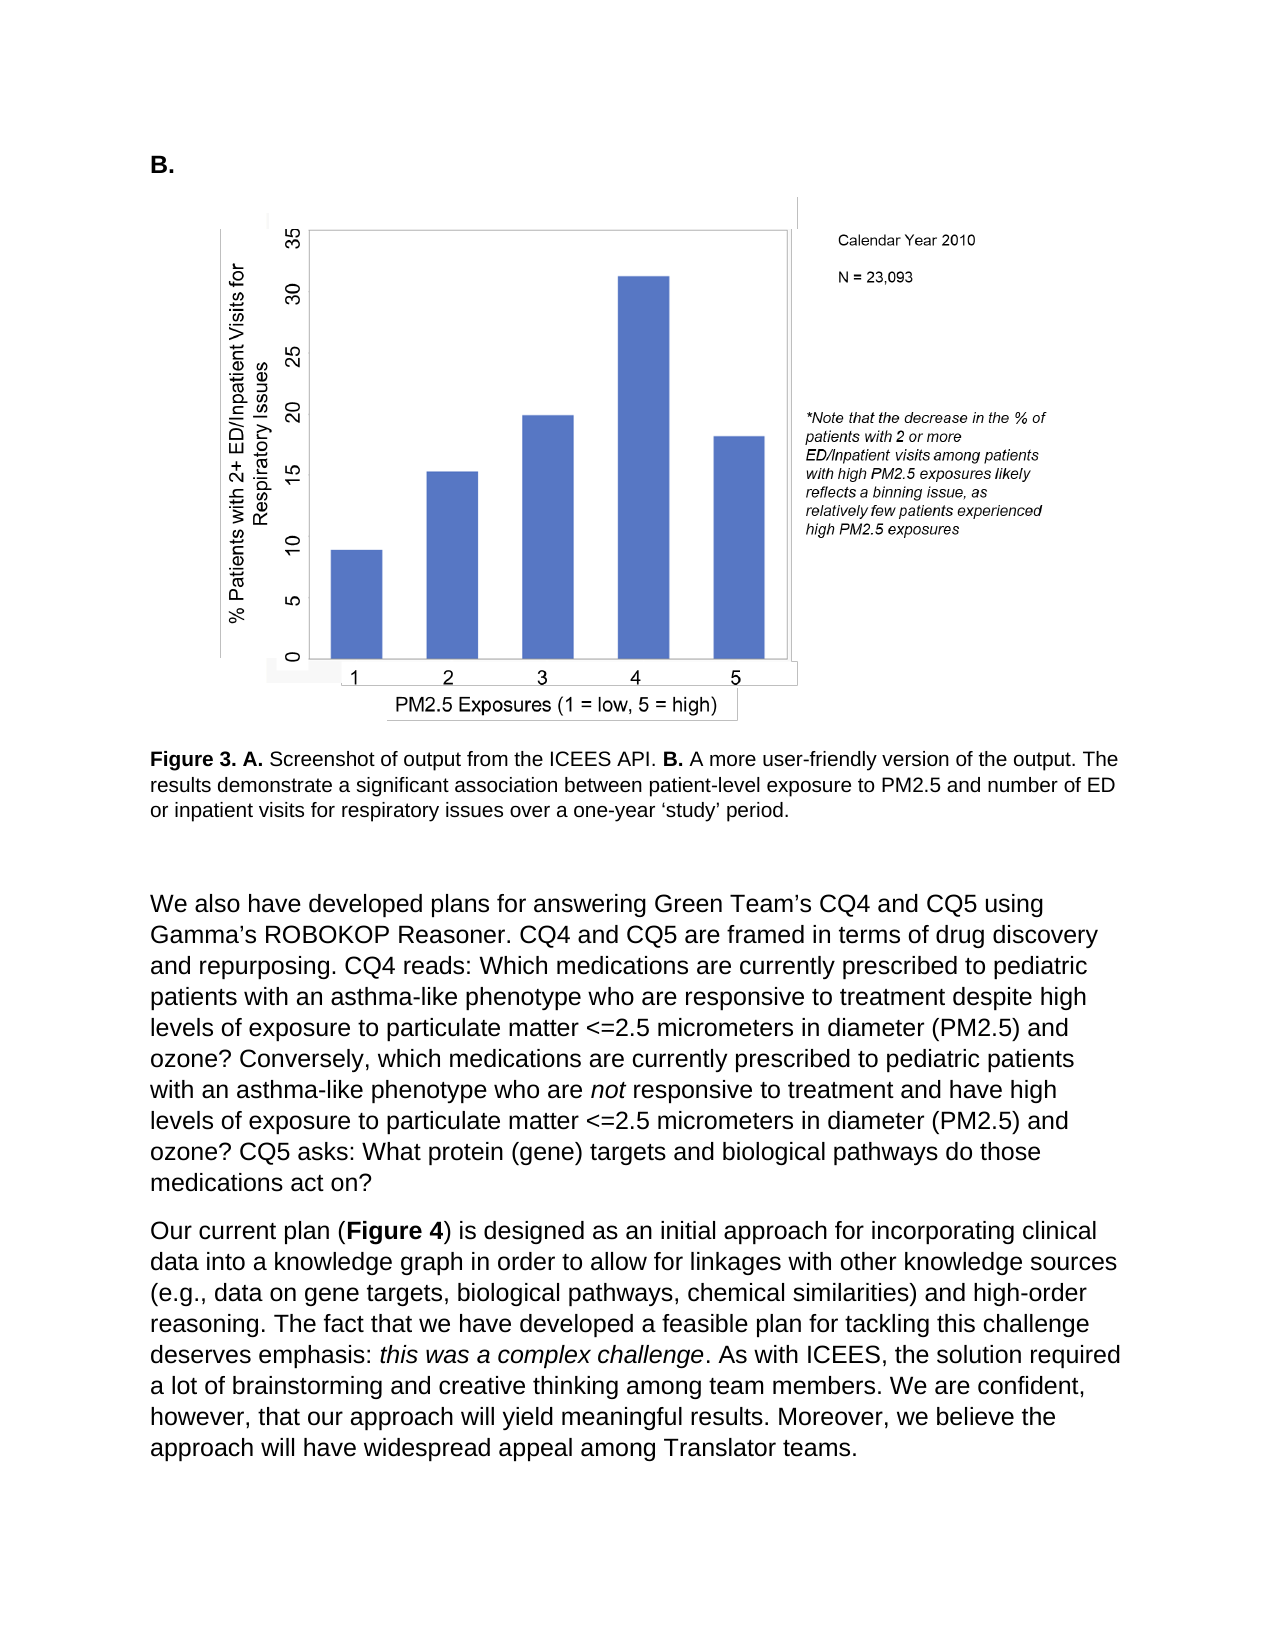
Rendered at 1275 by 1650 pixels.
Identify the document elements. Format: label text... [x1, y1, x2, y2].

picture [217, 197, 1058, 728]
text Our current plan (Figure 4) is designed as an initial approach for incorporating clinical data into a knowledge graph in order to allow for linkages with other knowledge sources (e.g., data on gene targets, biological pathways, chemical similarities) and high-order reasoning. The fact that we have developed a feasible plan for tackling this challenge deserves emphasis: this was a complex challenge. As with ICEES, the solution required a lot of brainstorming and creative thinking among team members. We are confident, however, that our approach will yield meaningful results. Moreover, we believe the approach will have widespread appeal among Translator teams. [150, 1216, 1125, 1462]
text B. [150, 150, 1125, 179]
text We also have developed plans for answering Green Team’s CQ4 and CQ5 using Gamma’s ROBOKOP Reasoner. CQ4 and CQ5 are framed in terms of drug discovery and repurposing. CQ4 reads: Which medications are currently prescribed to pediatric patients with an asthma-like phenotype who are responsive to treatment despite high levels of exposure to particulate matter <=2.5 micrometers in diameter (PM2.5) and ozone? Conversely, which medications are currently prescribed to pediatric patients with an asthma-like phenotype who are not responsive to treatment and have high levels of exposure to particulate matter <=2.5 micrometers in diameter (PM2.5) and ozone? CQ5 asks: What protein (gene) targets and biological pathways do those medications act on? [150, 888, 1125, 1197]
text Figure 3. A. Screenshot of output from the ICEES API. B. A more user-friendly version of the output. The results demonstrate a significant association between patient-level exposure to PM2.5 and number of ED or inpatient visits for respiratory issues over a one-year ‘study’ period. [150, 747, 1125, 822]
